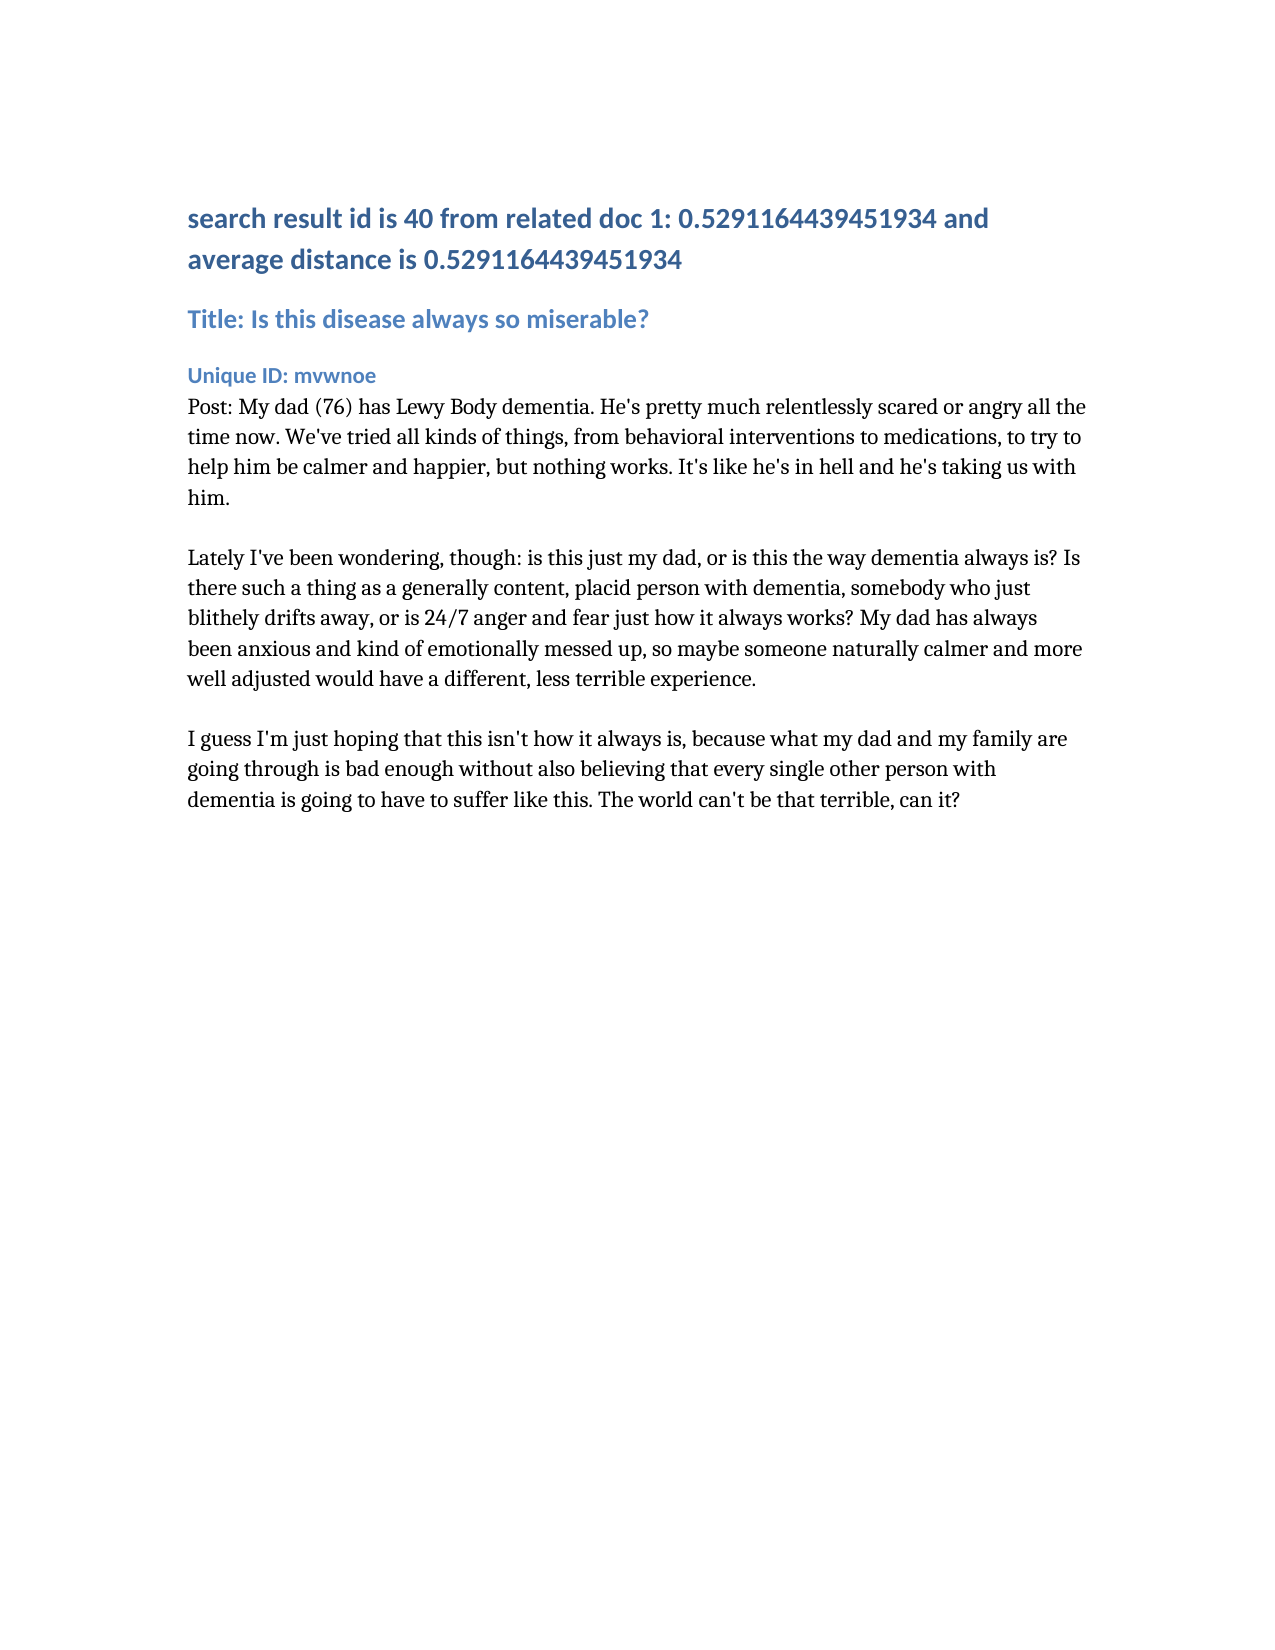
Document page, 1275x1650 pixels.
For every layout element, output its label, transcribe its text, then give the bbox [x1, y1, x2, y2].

text Post: My dad (76) has Lewy Body dementia. He's pretty much relentlessly scared or angry all the time now. We've tried all kinds of things, from behavioral interventions to medications, to try to help him be calmer and happier, but nothing works. It's like he's in hell and he's taking us with him. Lately I've been wondering, though: is this just my dad, or is this the way dementia always is? Is there such a thing as a generally content, placid person with dementia, somebody who just blithely drifts away, or is 24/7 anger and fear just how it always works? My dad has always been anxious and kind of emotionally messed up, so maybe someone naturally calmer and more well adjusted would have a different, less terrible experience. I guess I'm just hoping that this isn't how it always is, because what my dad and my family are going through is bad enough without also believing that every single other person with dementia is going to have to suffer like this. The world can't be that terrible, can it? [187, 394, 1087, 813]
subtitle Title: Is this disease always so miserable? [187, 303, 1087, 336]
subtitle search result id is 40 from related doc 1: 0.5291164439451934 and average distance is 0.5291164439451934 [187, 200, 1087, 277]
subtitle Unique ID: mvwnoe [187, 361, 1087, 389]
